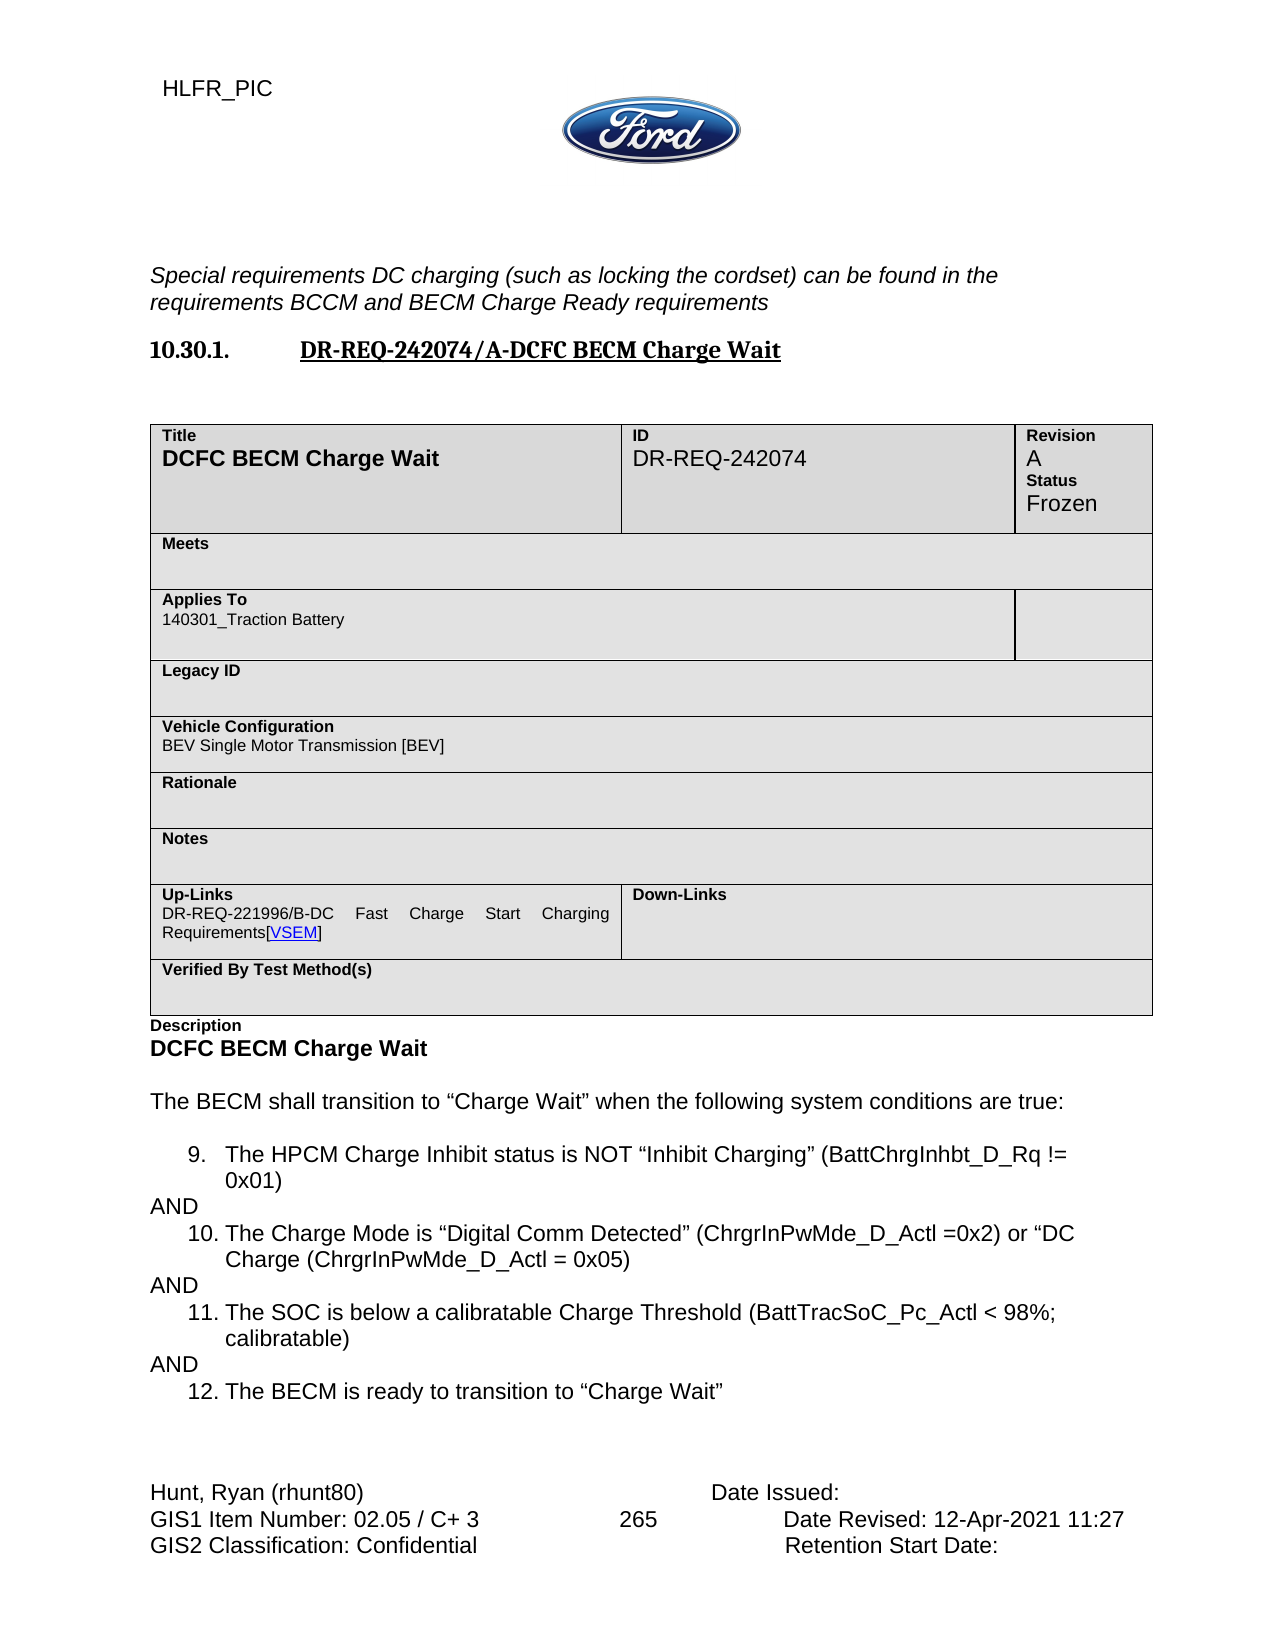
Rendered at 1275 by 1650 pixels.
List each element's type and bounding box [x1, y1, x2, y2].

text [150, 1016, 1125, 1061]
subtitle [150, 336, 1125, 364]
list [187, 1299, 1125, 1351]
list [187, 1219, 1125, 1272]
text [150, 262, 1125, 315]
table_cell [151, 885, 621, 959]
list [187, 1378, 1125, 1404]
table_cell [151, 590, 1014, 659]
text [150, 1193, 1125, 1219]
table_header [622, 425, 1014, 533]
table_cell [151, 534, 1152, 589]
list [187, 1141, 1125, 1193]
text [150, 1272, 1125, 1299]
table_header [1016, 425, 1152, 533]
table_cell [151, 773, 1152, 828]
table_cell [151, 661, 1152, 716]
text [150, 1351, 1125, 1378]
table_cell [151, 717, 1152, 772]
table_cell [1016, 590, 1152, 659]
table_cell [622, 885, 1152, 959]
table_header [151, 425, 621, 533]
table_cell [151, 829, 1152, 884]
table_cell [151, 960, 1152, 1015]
picture [540, 75, 763, 186]
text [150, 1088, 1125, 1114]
